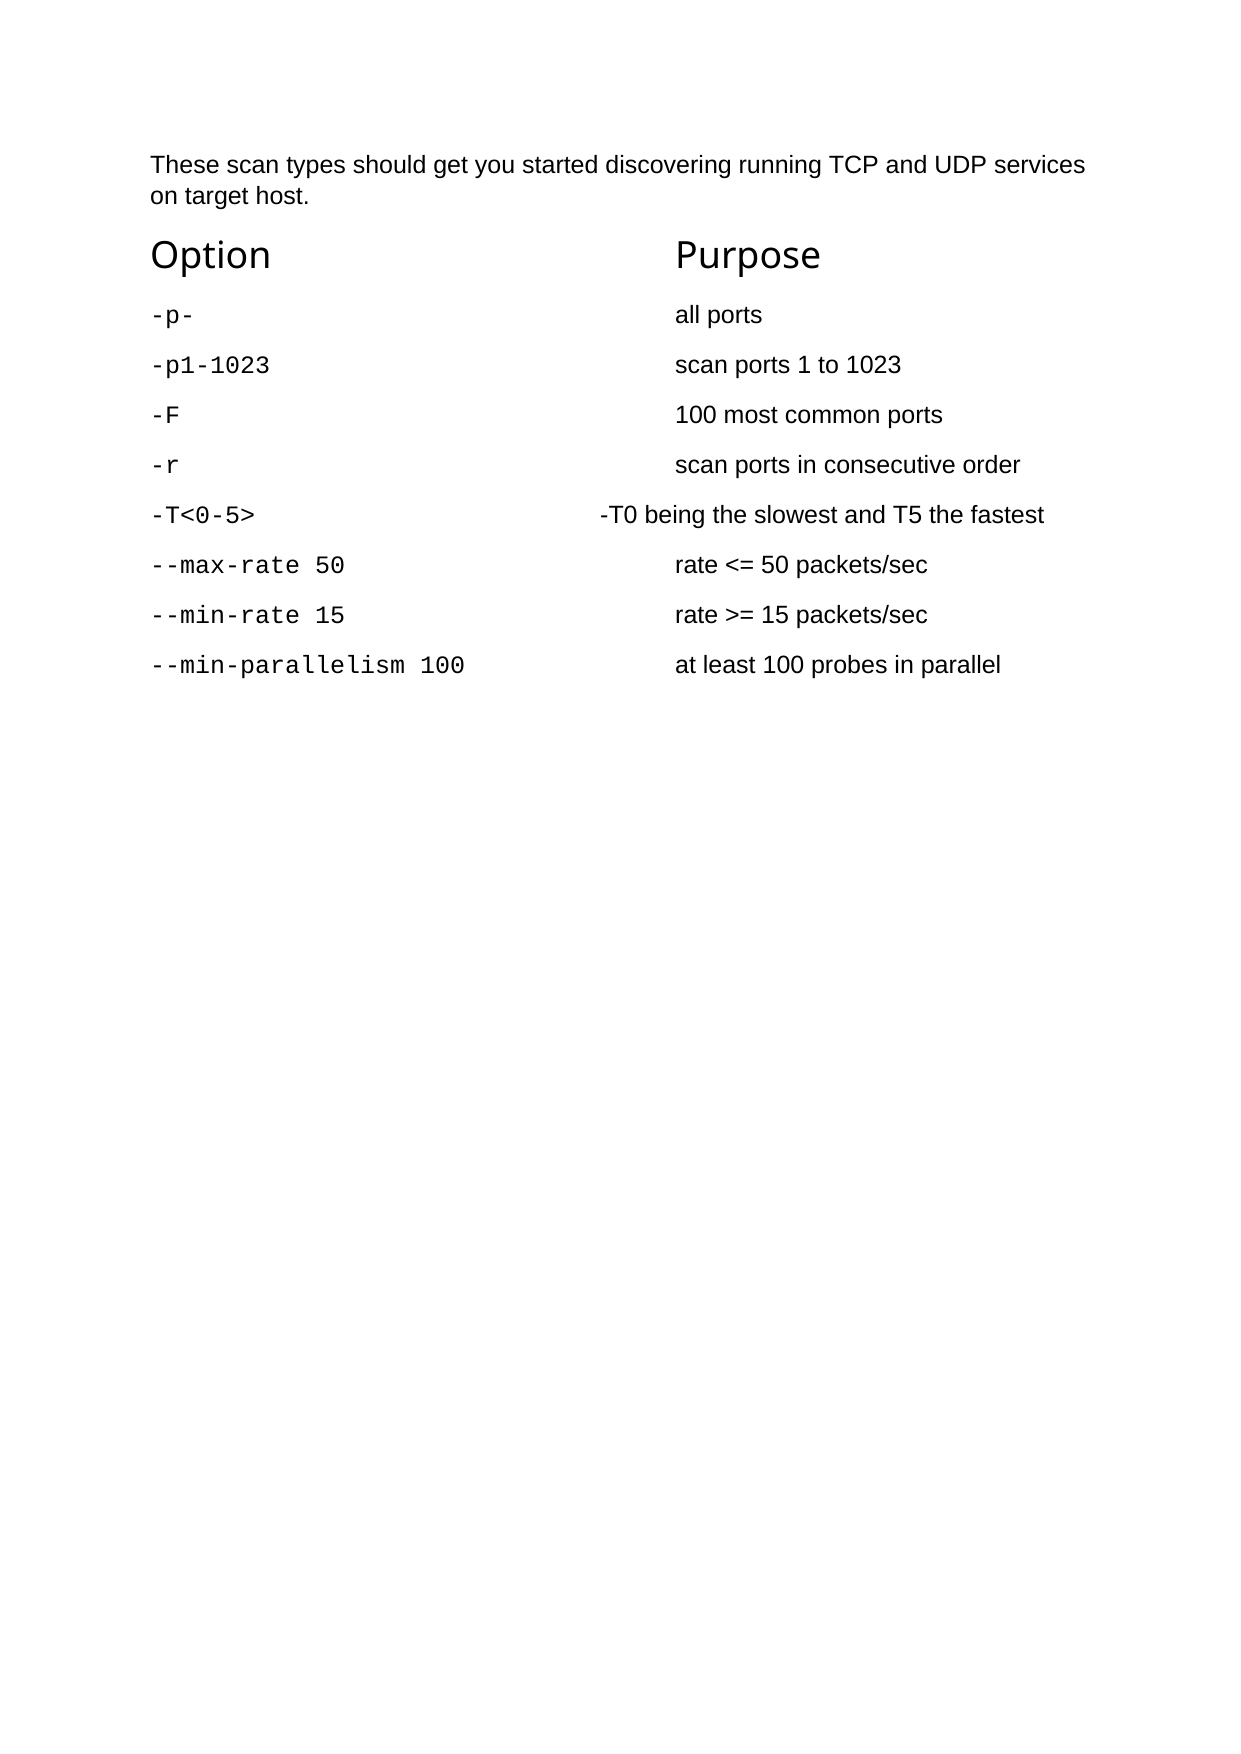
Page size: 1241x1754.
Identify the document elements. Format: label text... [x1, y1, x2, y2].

text -T<0-5> -T0 being the slowest and T5 the fastest [150, 501, 1090, 531]
text -p- all ports [150, 301, 1090, 331]
text --max-rate 50 rate <= 50 packets/sec [150, 551, 1090, 581]
text --min-rate 15 rate >= 15 packets/sec [150, 601, 1090, 631]
text Option Purpose [150, 229, 1090, 280]
text These scan types should get you started discovering running TCP and UDP services on target host. [150, 150, 1090, 210]
text --min-parallelism 100 at least 100 probes in parallel [150, 651, 1090, 681]
text -F 100 most common ports [150, 401, 1090, 431]
text -p1-1023 scan ports 1 to 1023 [150, 351, 1090, 381]
text -r scan ports in consecutive order [150, 451, 1090, 481]
